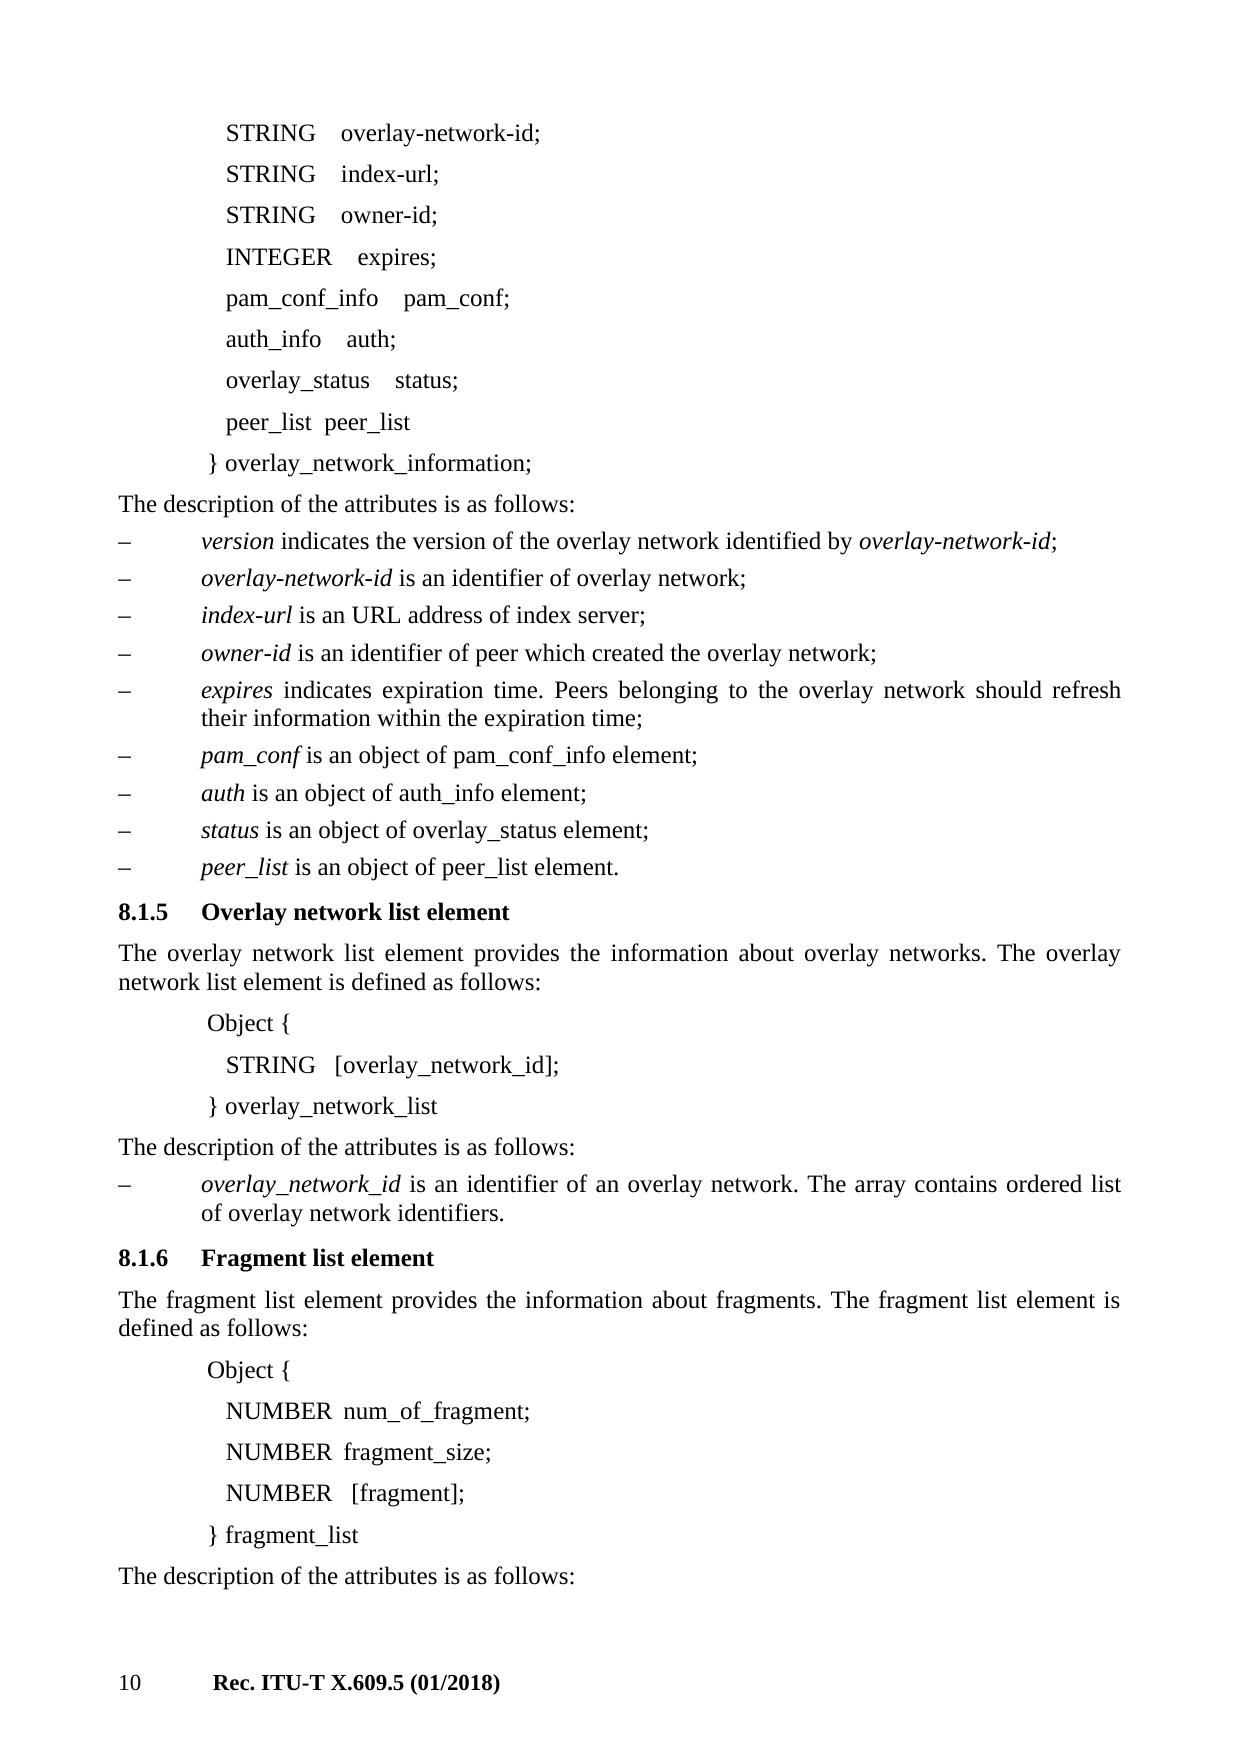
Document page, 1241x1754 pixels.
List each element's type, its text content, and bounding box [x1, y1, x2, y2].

text The overlay network list element provides the information about overlay networks. The overlay network list element is defined as follows: [118, 938, 1122, 996]
text peer_list peer_list [207, 407, 1122, 436]
text – index-url is an URL address of index server; [118, 601, 1122, 629]
text NUMBER fragment_size; [207, 1437, 1122, 1466]
text } overlay_network_list [207, 1091, 1122, 1120]
text STRING owner-id; [207, 201, 1122, 229]
text – overlay-network-id is an identifier of overlay network; [118, 563, 1122, 592]
text – status is an object of overlay_status element; [118, 815, 1122, 843]
text INTEGER expires; [207, 242, 1122, 271]
text } fragment_list [207, 1520, 1122, 1548]
text The fragment list element provides the information about fragments. The fragment list element is defined as follows: [118, 1285, 1122, 1342]
text – auth is an object of auth_info element; [118, 778, 1122, 806]
text auth_info auth; [207, 324, 1122, 353]
text – pam_conf is an object of pam_conf_info element; [118, 741, 1122, 769]
text – expires indicates expiration time. Peers belonging to the overlay network should refresh their information within the expiration time; [118, 675, 1122, 732]
text The description of the attributes is as follows: [118, 489, 1122, 518]
text Object { [207, 1355, 1122, 1383]
text – overlay_network_id is an identifier of an overlay network. The array contains ordered list of overlay network identifiers. [118, 1169, 1122, 1227]
text } overlay_network_information; [207, 448, 1122, 477]
text STRING [overlay_network_id]; [207, 1050, 1122, 1078]
text NUMBER num_of_fragment; [207, 1396, 1122, 1425]
text NUMBER [fragment]; [207, 1478, 1122, 1507]
text – peer_list is an object of peer_list element. [118, 852, 1122, 881]
text pam_conf_info pam_conf; [207, 283, 1122, 312]
text overlay_status status; [207, 366, 1122, 394]
subtitle 8.1.5 Overlay network list element [118, 897, 1122, 926]
text – version indicates the version of the overlay network identified by overlay-network-id; [118, 526, 1122, 555]
text STRING index-url; [207, 159, 1122, 188]
text The description of the attributes is as follows: [118, 1132, 1122, 1161]
text The description of the attributes is as follows: [118, 1561, 1122, 1590]
text Object { [207, 1008, 1122, 1037]
text – owner-id is an identifier of peer which created the overlay network; [118, 638, 1122, 666]
subtitle 8.1.6 Fragment list element [118, 1243, 1122, 1272]
text STRING overlay-network-id; [207, 118, 1122, 147]
